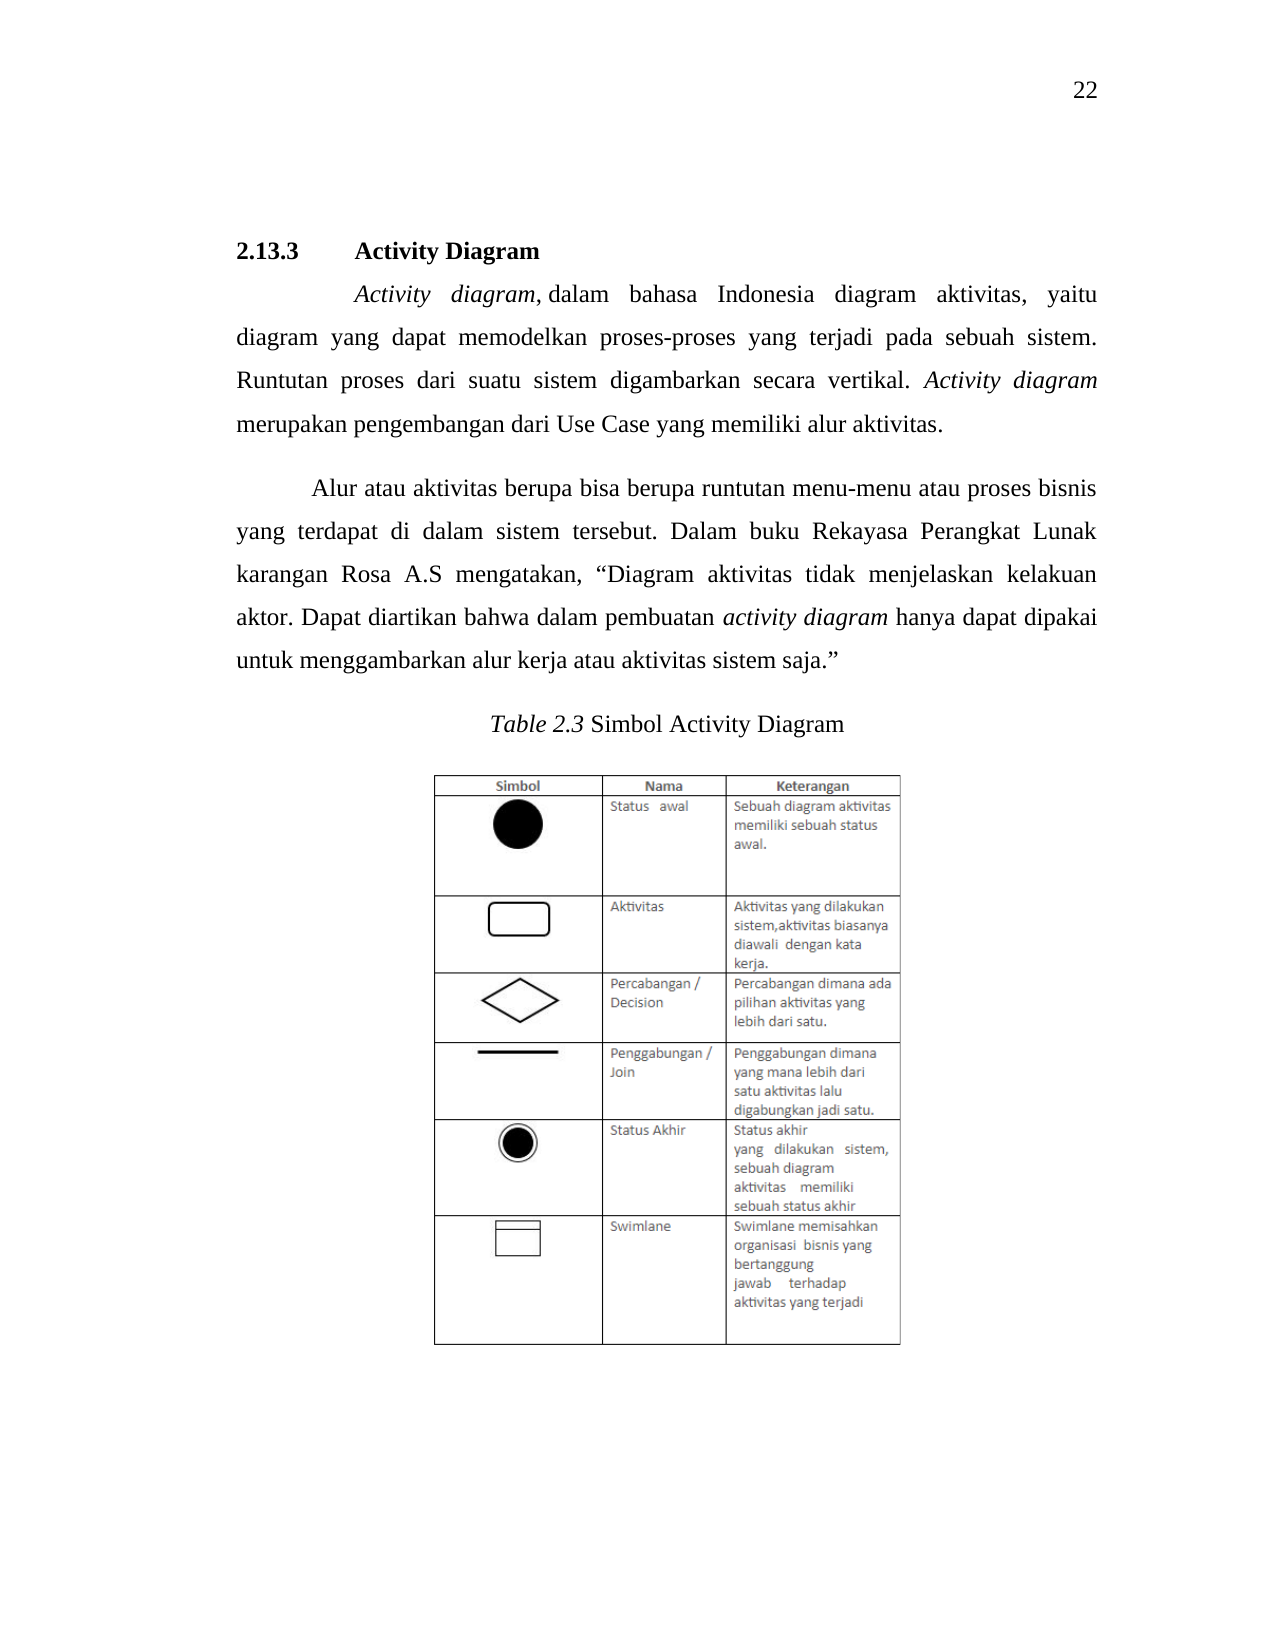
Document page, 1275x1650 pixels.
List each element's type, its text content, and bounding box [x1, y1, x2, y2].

text Table 2.3 Simbol Activity Diagram [236, 709, 1098, 738]
text Activity diagram, dalam bahasa Indonesia diagram aktivitas, yaitu diagram yang dapat memodelkan proses-proses yang terjadi pada sebuah sistem. Runtutan proses dari suatu sistem digambarkan secara vertikal. Activity diagram merupakan pengembangan dari Use Case yang memiliki alur aktivitas. [236, 279, 1098, 437]
text 2.13.3 Activity Diagram [236, 236, 1098, 265]
text Alur atau aktivitas berupa bisa berupa runtutan menu-menu atau proses bisnis yang terdapat di dalam sistem tersebut. Dalam buku Rekayasa Perangkat Lunak karangan Rosa A.S mengatakan, “Diagram aktivitas tidak menjelaskan kelakuan aktor. Dapat diartikan bahwa dalam pembuatan activity diagram hanya dapat dipakai untuk menggambarkan alur kerja atau aktivitas sistem saja.” [236, 473, 1098, 674]
picture [433, 773, 901, 1346]
